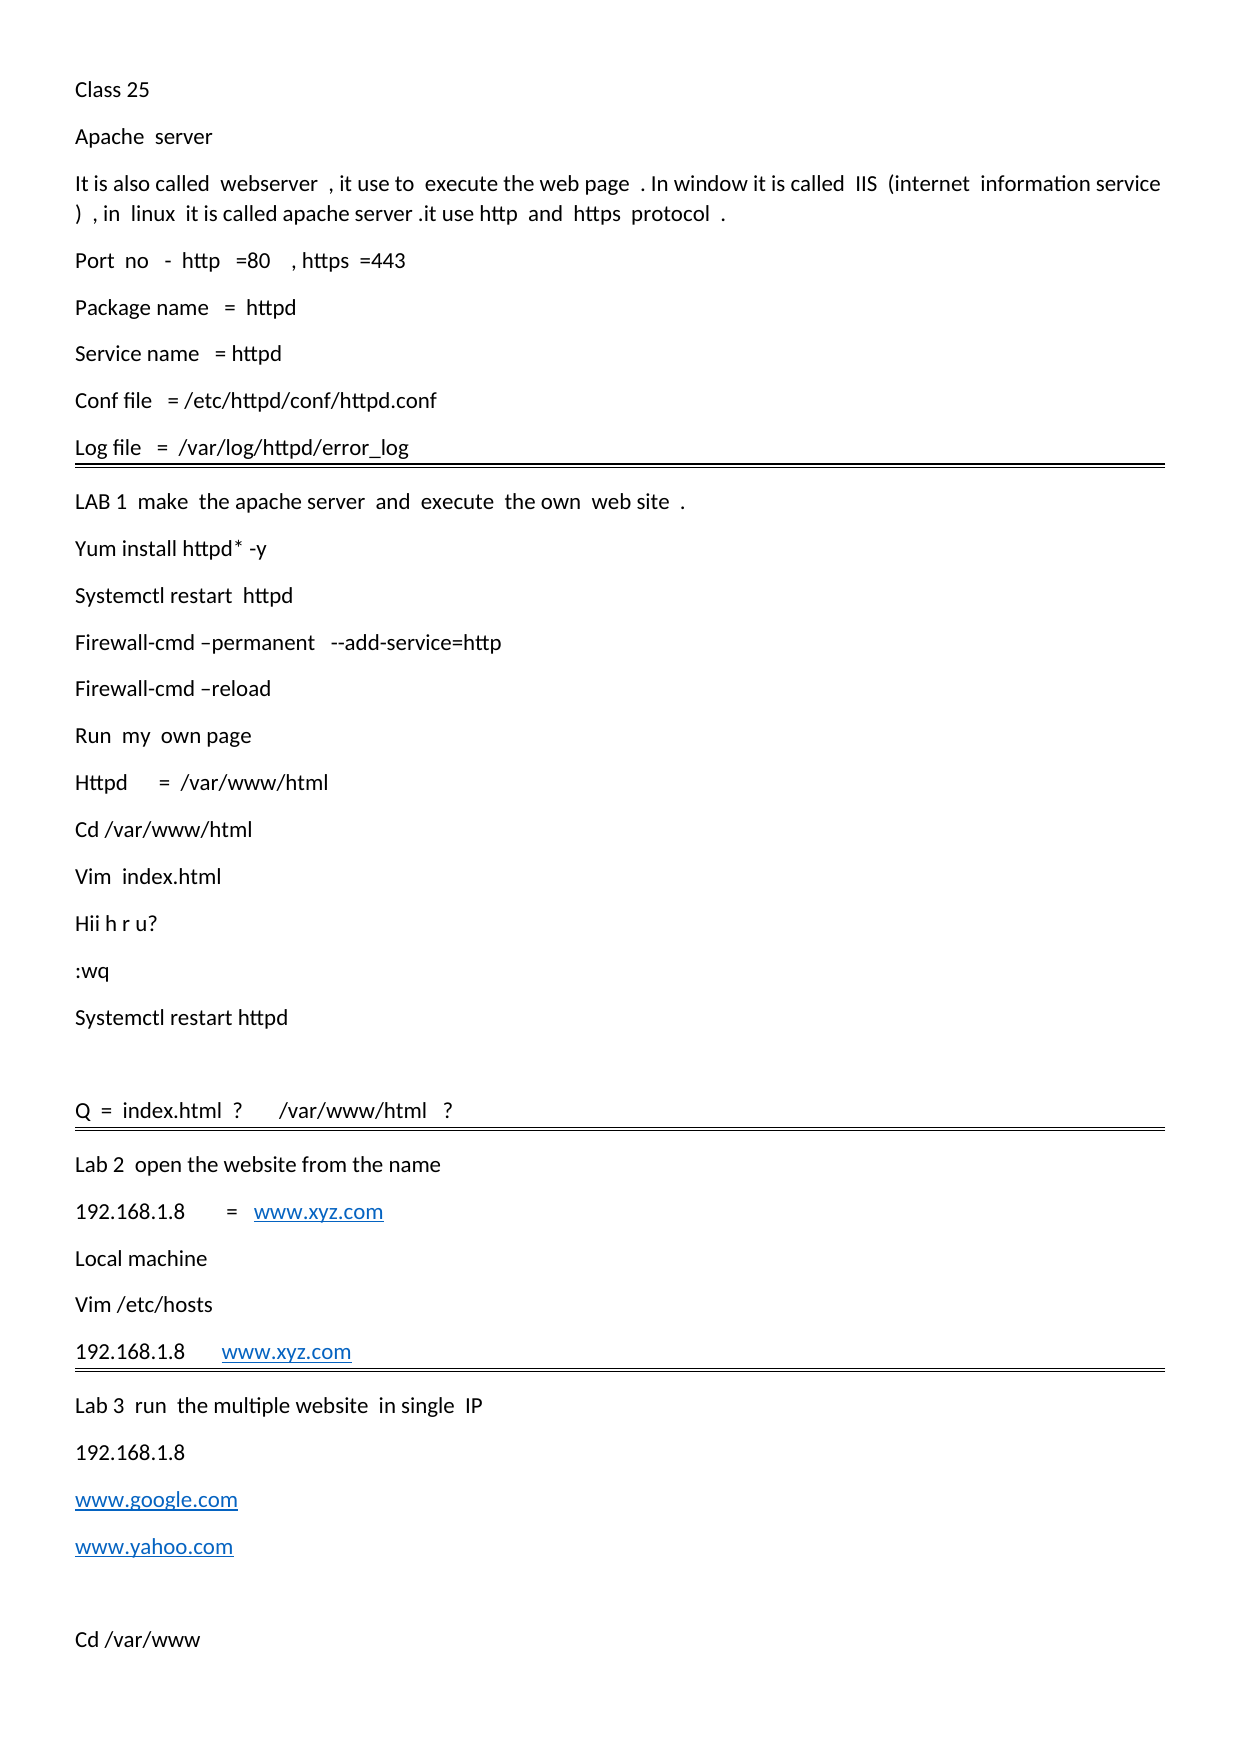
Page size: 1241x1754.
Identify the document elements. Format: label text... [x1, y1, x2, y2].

text Log file = /var/log/httpd/error_log [75, 433, 1165, 463]
text Local machine [75, 1244, 1165, 1272]
text www.google.com [75, 1485, 1165, 1513]
text It is also called webserver , it use to execute the web page . In window it is called IIS (internet information service ) , in linux it is called apache server .it use http and https protocol . [75, 169, 1165, 227]
text 192.168.1.8 [75, 1438, 1165, 1466]
text Class 25 [75, 75, 1165, 103]
text Yum install httpd* -y [75, 534, 1165, 562]
text Q = index.html ? /var/www/html ? [75, 1096, 1165, 1127]
text www.yahoo.com [75, 1532, 1165, 1560]
text Lab 2 open the website from the name [75, 1150, 1165, 1178]
text Package name = httpd [75, 293, 1165, 321]
text Httpd = /var/www/html [75, 768, 1165, 796]
text Port no - http =80 , https =443 [75, 246, 1165, 274]
text Vim index.html [75, 862, 1165, 890]
text Service name = httpd [75, 339, 1165, 368]
text Apache server [75, 122, 1165, 150]
text Firewall-cmd –reload [75, 674, 1165, 702]
text Cd /var/www/html [75, 815, 1165, 843]
text LAB 1 make the apache server and execute the own web site . [75, 487, 1165, 515]
text 192.168.1.8 www.xyz.com [75, 1337, 1165, 1368]
text Cd /var/www [75, 1626, 1165, 1653]
text Vim /etc/hosts [75, 1291, 1165, 1319]
text Firewall-cmd –permanent --add-service=http [75, 628, 1165, 656]
text Lab 3 run the multiple website in single IP [75, 1391, 1165, 1419]
text :wq [75, 956, 1165, 984]
text Systemctl restart httpd [75, 1003, 1165, 1031]
text Run my own page [75, 721, 1165, 749]
text Hii h r u? [75, 909, 1165, 937]
text 192.168.1.8 = www.xyz.com [75, 1197, 1165, 1225]
text Systemctl restart httpd [75, 581, 1165, 609]
text Conf file = /etc/httpd/conf/httpd.conf [75, 386, 1165, 414]
